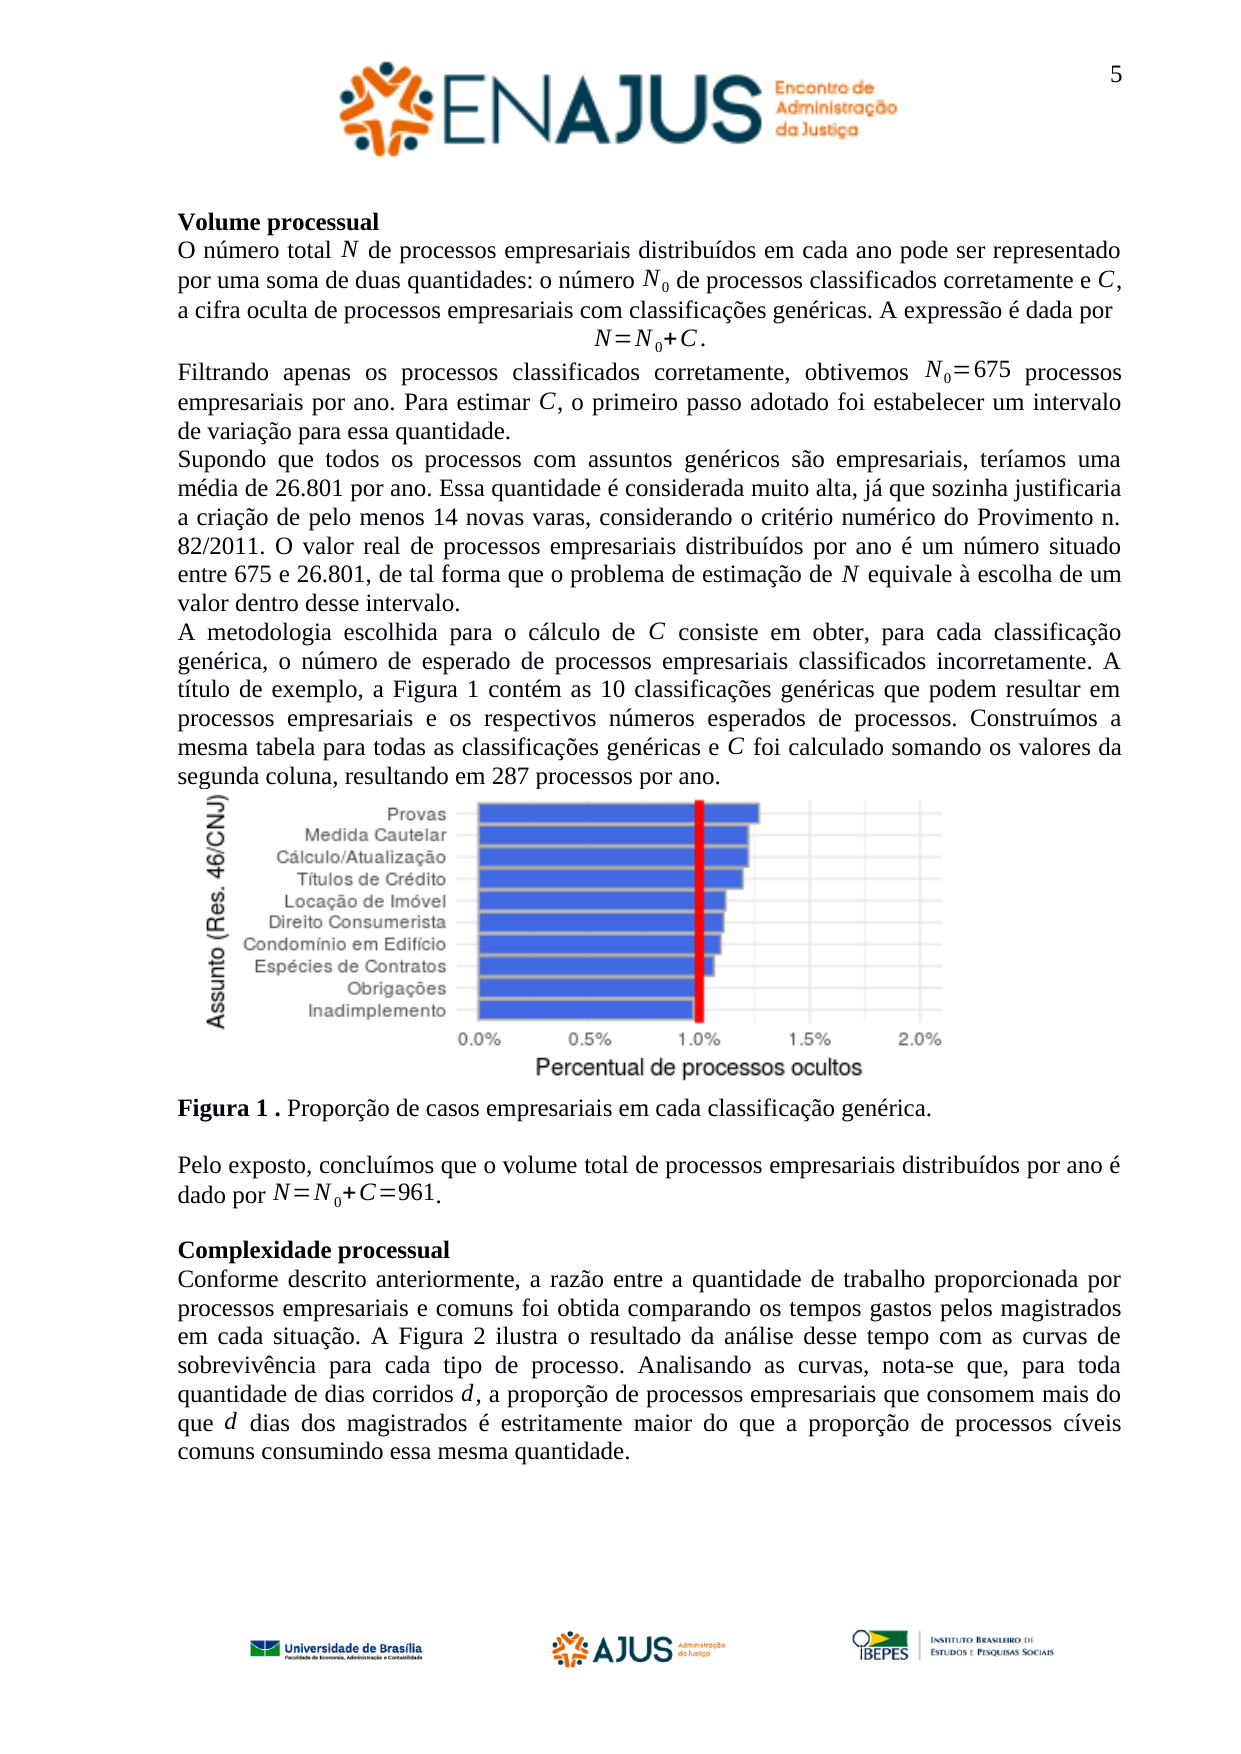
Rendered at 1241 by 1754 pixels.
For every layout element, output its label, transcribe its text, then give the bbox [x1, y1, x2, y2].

picture [196, 789, 954, 1093]
picture [242, 1604, 431, 1695]
picture [848, 1595, 1058, 1695]
picture [542, 1604, 730, 1695]
subtitle Volume processual [177, 207, 1122, 236]
text A metodologia escolhida para o cálculo de consiste em obter, para cada classificação genérica, o número de esperado de processos empresariais classificados incorretamente. A título de exemplo, a Figura 1 contém as 10 classificações genéricas que podem resultar em processos empresariais e os respectivos números esperados de processos. Construímos a mesma tabela para todas as classificações genéricas e foi calculado somando os valores da segunda coluna, resultando em 287 processos por ano. [177, 617, 1122, 789]
picture [326, 48, 912, 186]
text Supondo que todos os processos com assuntos genéricos são empresariais, teríamos uma média de 26.801 por ano. Essa quantidade é considerada muito alta, já que sozinha justificaria a criação de pelo menos 14 novas varas, considerando o critério numérico do Provimento n. 82/2011. O valor real de processos empresariais distribuídos por ano é um número situado entre 675 e 26.801, de tal forma que o problema de estimação de equivale à escolha de um valor dentro desse intervalo. [177, 444, 1122, 617]
text Pelo exposto, concluímos que o volume total de processos empresariais distribuídos por ano é dado por . [177, 1150, 1122, 1210]
subtitle Complexidade processual [177, 1235, 1122, 1264]
